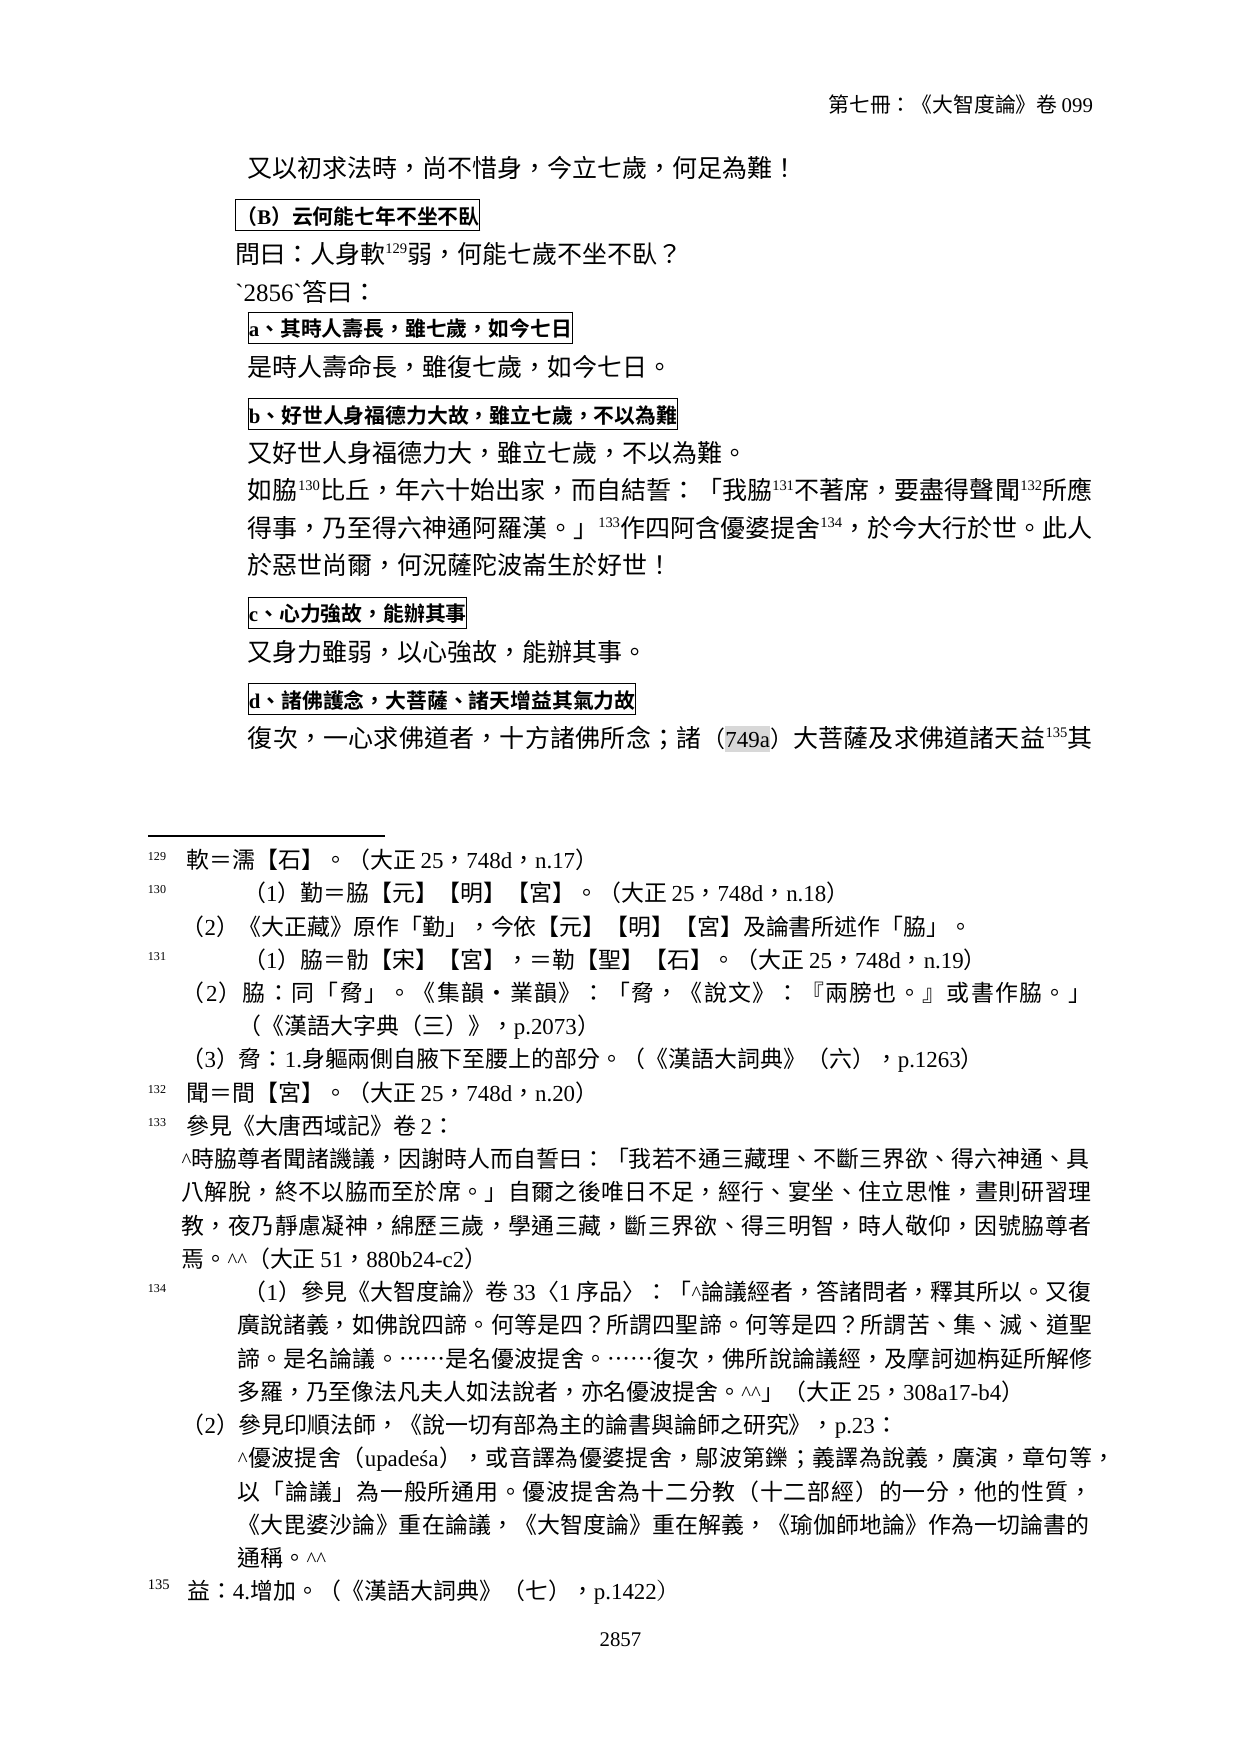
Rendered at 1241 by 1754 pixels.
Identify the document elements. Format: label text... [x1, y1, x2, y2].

text 如脇比丘，年六十始出家，而自結誓：「我脇不著席，要盡得聲聞所應得事，乃至得六神通阿羅漢。」作四阿含優婆提舍，於今大行於世。此人於惡世尚爾，何況薩陀波崙生於好世！ [248, 470, 1092, 583]
text a、其時人壽長，雖七歲，如今七日 [248, 309, 1092, 346]
text d、諸佛護念，大菩薩、諸天增益其氣力故 [248, 680, 1092, 718]
text 又身力雖弱，以心強故，能辦其事。 [248, 631, 1092, 669]
text 又好世人身福德力大，雖立七歲，不以為難。 [248, 433, 1092, 470]
text c、心力強故，能辦其事 [248, 594, 1092, 631]
text 是時人壽命長，雖復七歲，如今七日。 [248, 346, 1092, 384]
text 問曰：人身軟弱，何能七歲不坐不臥？ [235, 234, 1092, 271]
text 又以初求法時，尚不惜身，今立七歲，何足為難！ [248, 148, 1092, 185]
text `2856`答曰： [235, 271, 1092, 309]
text b、好世人身福德力大故，雖立七歲，不以為難 [248, 395, 1092, 433]
text 復次，一心求佛道者，十方諸佛所念；諸（）大菩薩及求佛道諸天益其氣力，圍遶守護。是故雖住立七歲而不疲極。 [248, 718, 1092, 755]
text （B）云何能七年不坐不臥 [235, 196, 1092, 234]
